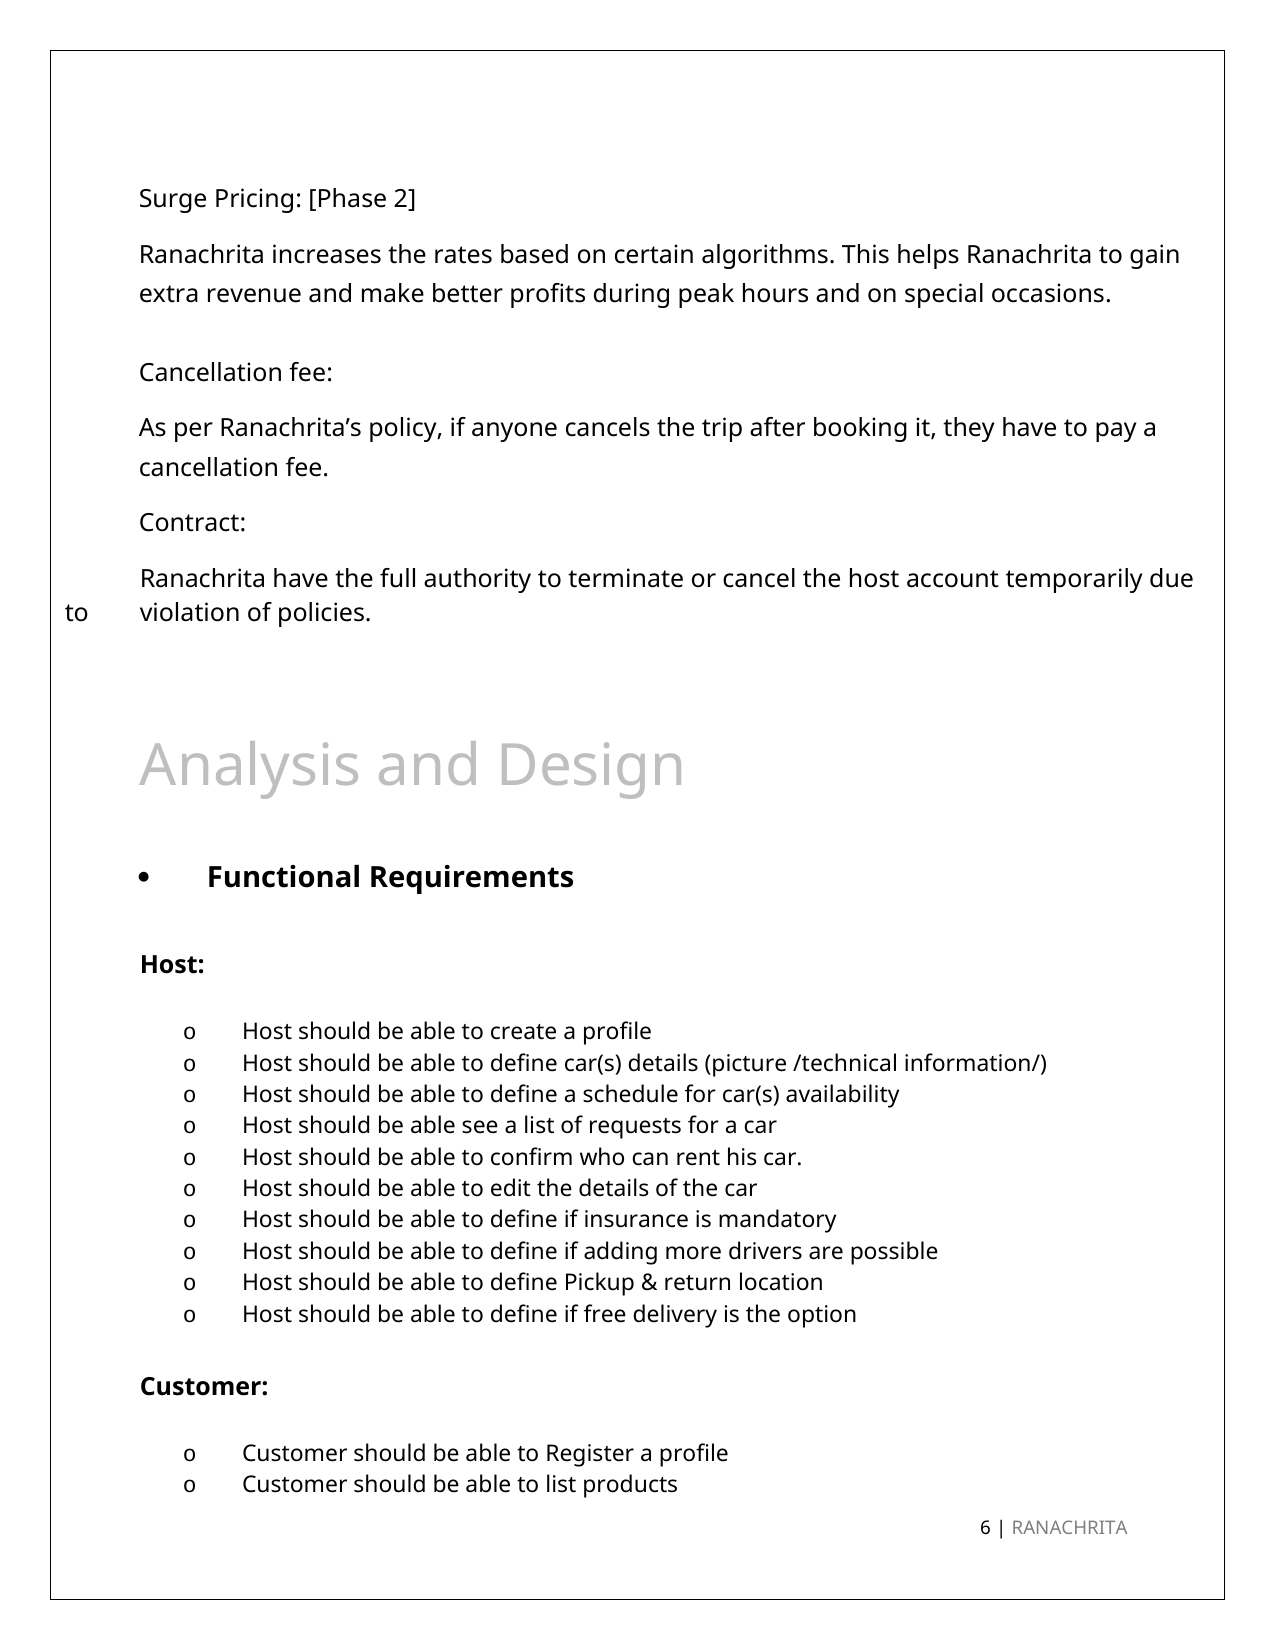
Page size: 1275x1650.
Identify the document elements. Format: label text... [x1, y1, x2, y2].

list Host should be able to edit the details of the car [183, 1172, 1210, 1203]
list Host should be able to define Pickup & return location [183, 1266, 1210, 1297]
list Host should be able to define if free delivery is the option [183, 1297, 1210, 1329]
text Surge Pricing: [Phase 2] [138, 142, 1210, 215]
list Host should be able to define if adding more drivers are possible [183, 1235, 1210, 1266]
list Host should be able to define if insurance is mandatory [183, 1203, 1210, 1235]
text Ranachrita have the full authority to terminate or cancel the host account temporarily due to violation of policies. [64, 561, 1210, 629]
list Customer should be able to list products [183, 1468, 1210, 1499]
text Ranachrita increases the rates based on certain algorithms. This helps Ranachrita to gain extra revenue and make better profits during peak hours and on special occasions. Cancellation fee: [138, 237, 1210, 388]
text Customer: [64, 1368, 1210, 1403]
text Contract: [138, 505, 1210, 539]
text As per Ranachrita’s policy, if anyone cancels the trip after booking it, they have to pay a cancellation fee. [138, 410, 1210, 483]
text Analysis and Design [64, 723, 1210, 803]
list Customer should be able to Register a profile [183, 1437, 1210, 1468]
list Host should be able to define a schedule for car(s) availability [183, 1078, 1210, 1109]
text Host: [64, 947, 1210, 981]
list Host should be able to create a profile [183, 1015, 1210, 1047]
subtitle Functional Requirements [138, 856, 1210, 896]
list Host should be able see a list of requests for a car [183, 1109, 1210, 1141]
list Host should be able to confirm who can rent his car. [183, 1141, 1210, 1172]
list Host should be able to define car(s) details (picture /technical information/) [183, 1047, 1210, 1078]
